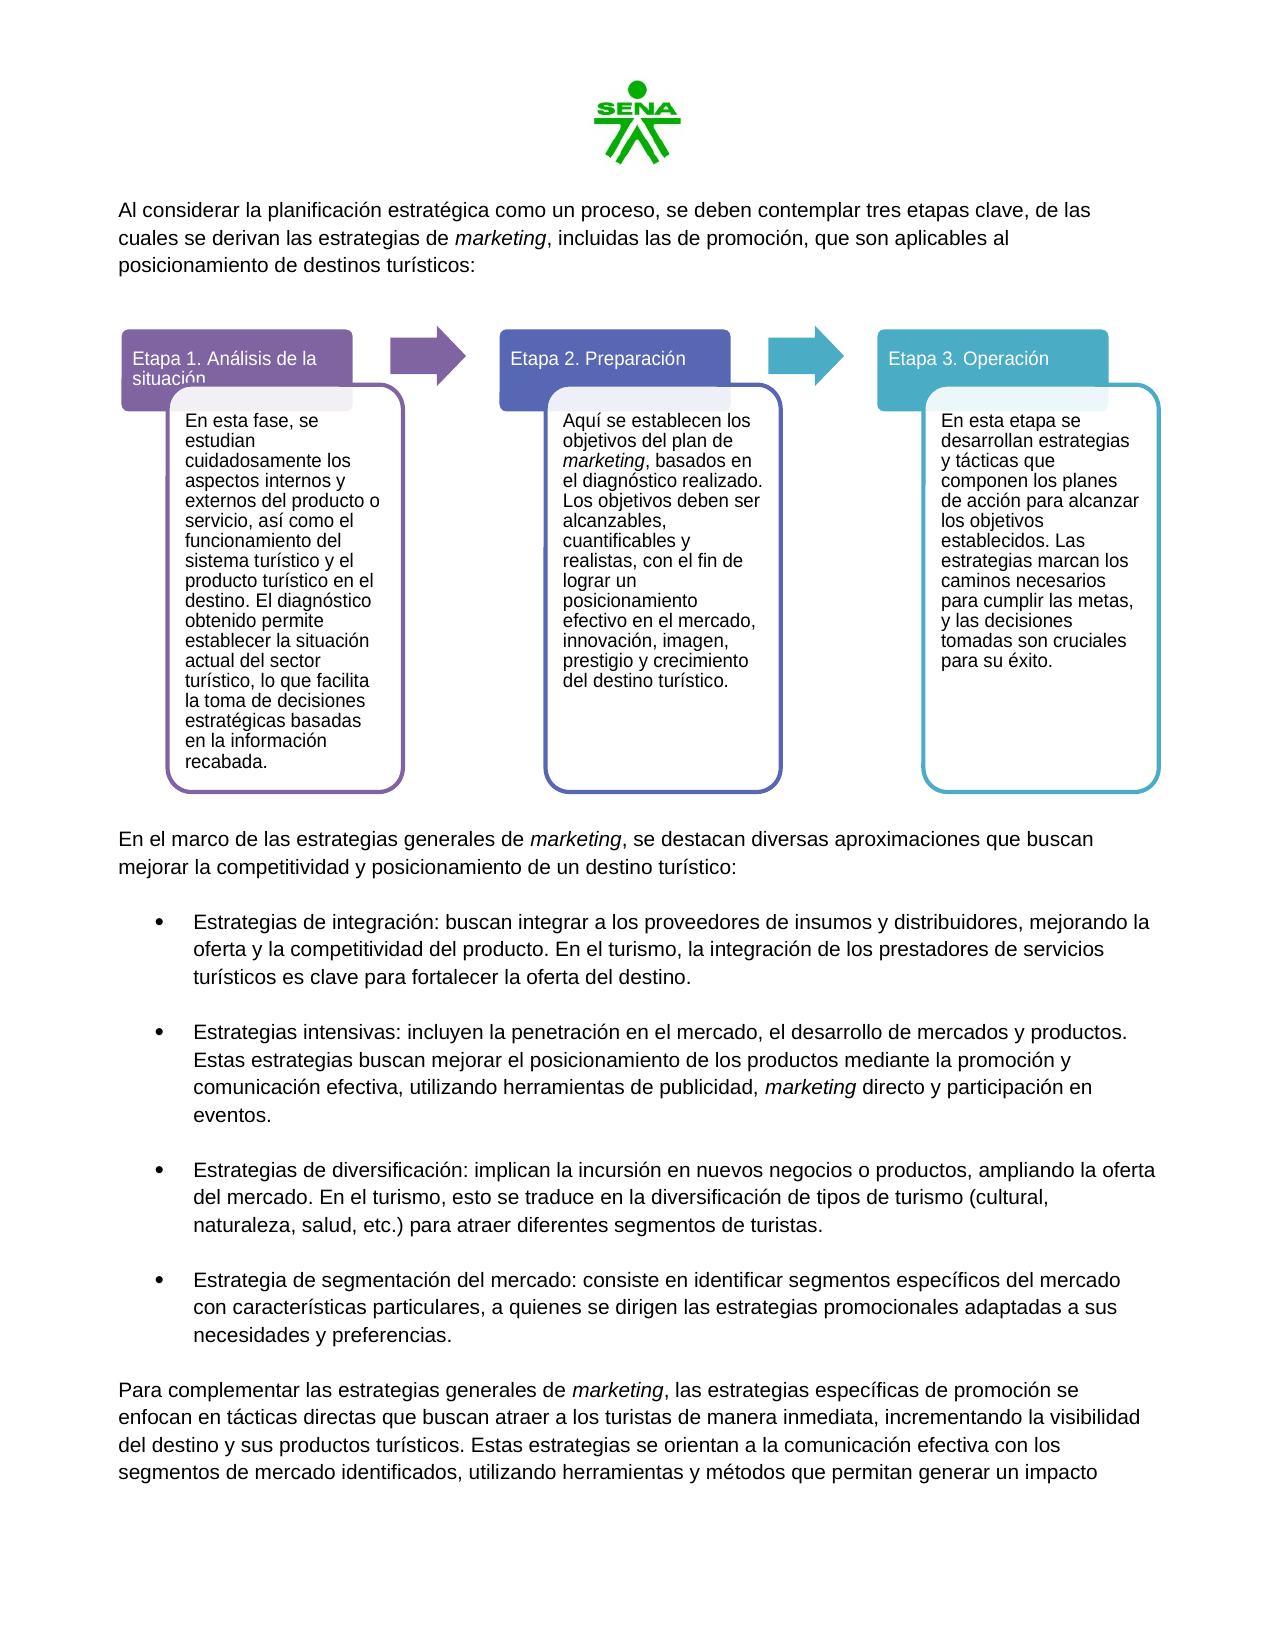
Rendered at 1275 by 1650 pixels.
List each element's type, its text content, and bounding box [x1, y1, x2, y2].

text Al considerar la planificación estratégica como un proceso, se deben contemplar tres etapas clave, de las cuales se derivan las estrategias de marketing, incluidas las de promoción, que son aplicables al posicionamiento de destinos turísticos: [118, 198, 1157, 277]
text En el marco de las estrategias generales de marketing, se destacan diversas aproximaciones que buscan mejorar la competitividad y posicionamiento de un destino turístico: [118, 827, 1157, 879]
picture [588, 75, 687, 172]
list Estrategia de segmentación del mercado: consiste en identificar segmentos específicos del mercado con características particulares, a quienes se dirigen las estrategias promocionales adaptadas a sus necesidades y preferencias. [156, 1267, 1157, 1347]
list Estrategias de integración: buscan integrar a los proveedores de insumos y distribuidores, mejorando la oferta y la competitividad del producto. En el turismo, la integración de los prestadores de servicios turísticos es clave para fortalecer la oferta del destino. [156, 910, 1157, 989]
list Estrategias de diversificación: implican la incursión en nuevos negocios o productos, ampliando la oferta del mercado. En el turismo, esto se traduce en la diversificación de tipos de turismo (cultural, naturaleza, salud, etc.) para atraer diferentes segmentos de turistas. [156, 1157, 1157, 1236]
list Estrategias intensivas: incluyen la penetración en el mercado, el desarrollo de mercados y productos. Estas estrategias buscan mejorar el posicionamiento de los productos mediante la promoción y comunicación efectiva, utilizando herramientas de publicidad, marketing directo y participación en eventos. [156, 1020, 1157, 1126]
